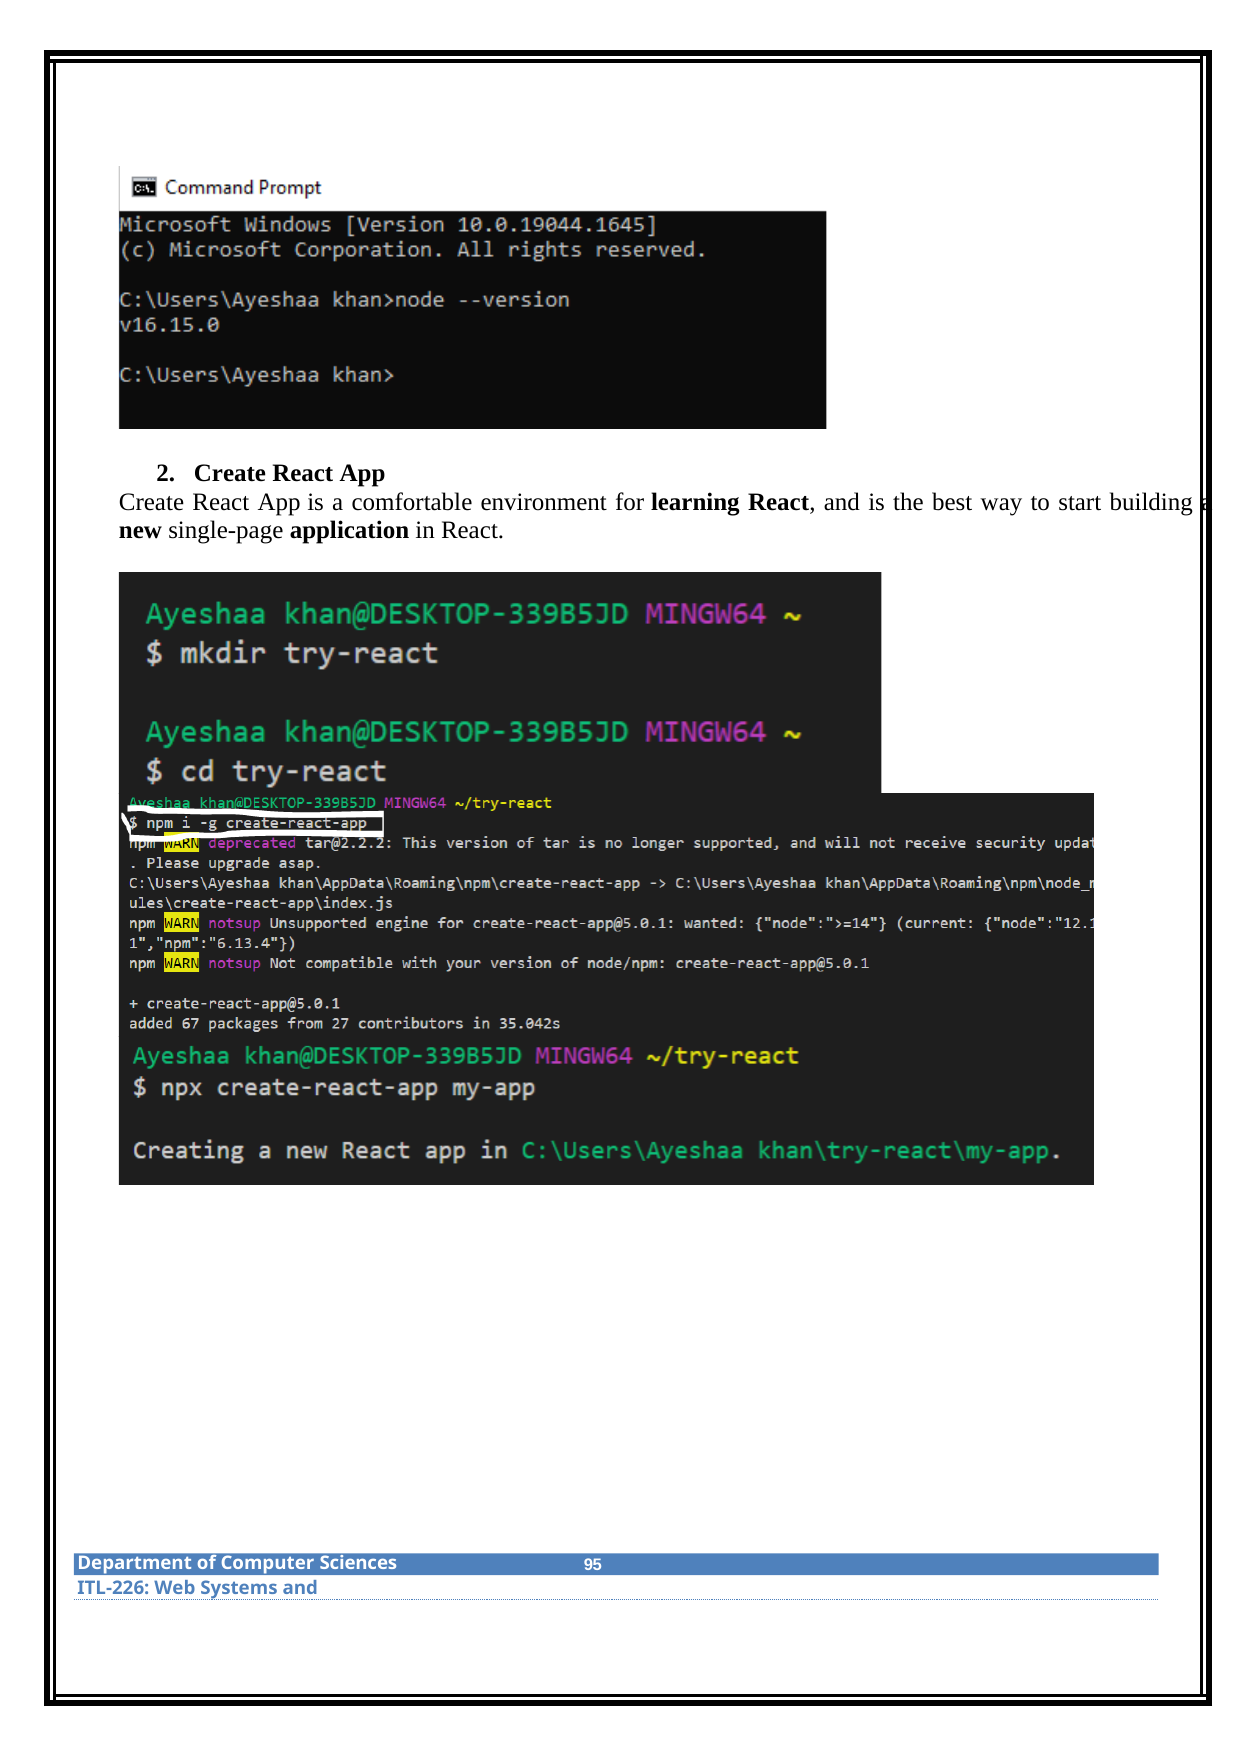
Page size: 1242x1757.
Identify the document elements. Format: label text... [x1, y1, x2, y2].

text Create React App is a comfortable environment for learning React, and is the best way to start building a new single-page application in React. [119, 487, 1200, 544]
list Create React App [156, 458, 1200, 487]
picture [118, 166, 827, 429]
picture [118, 572, 1094, 1185]
